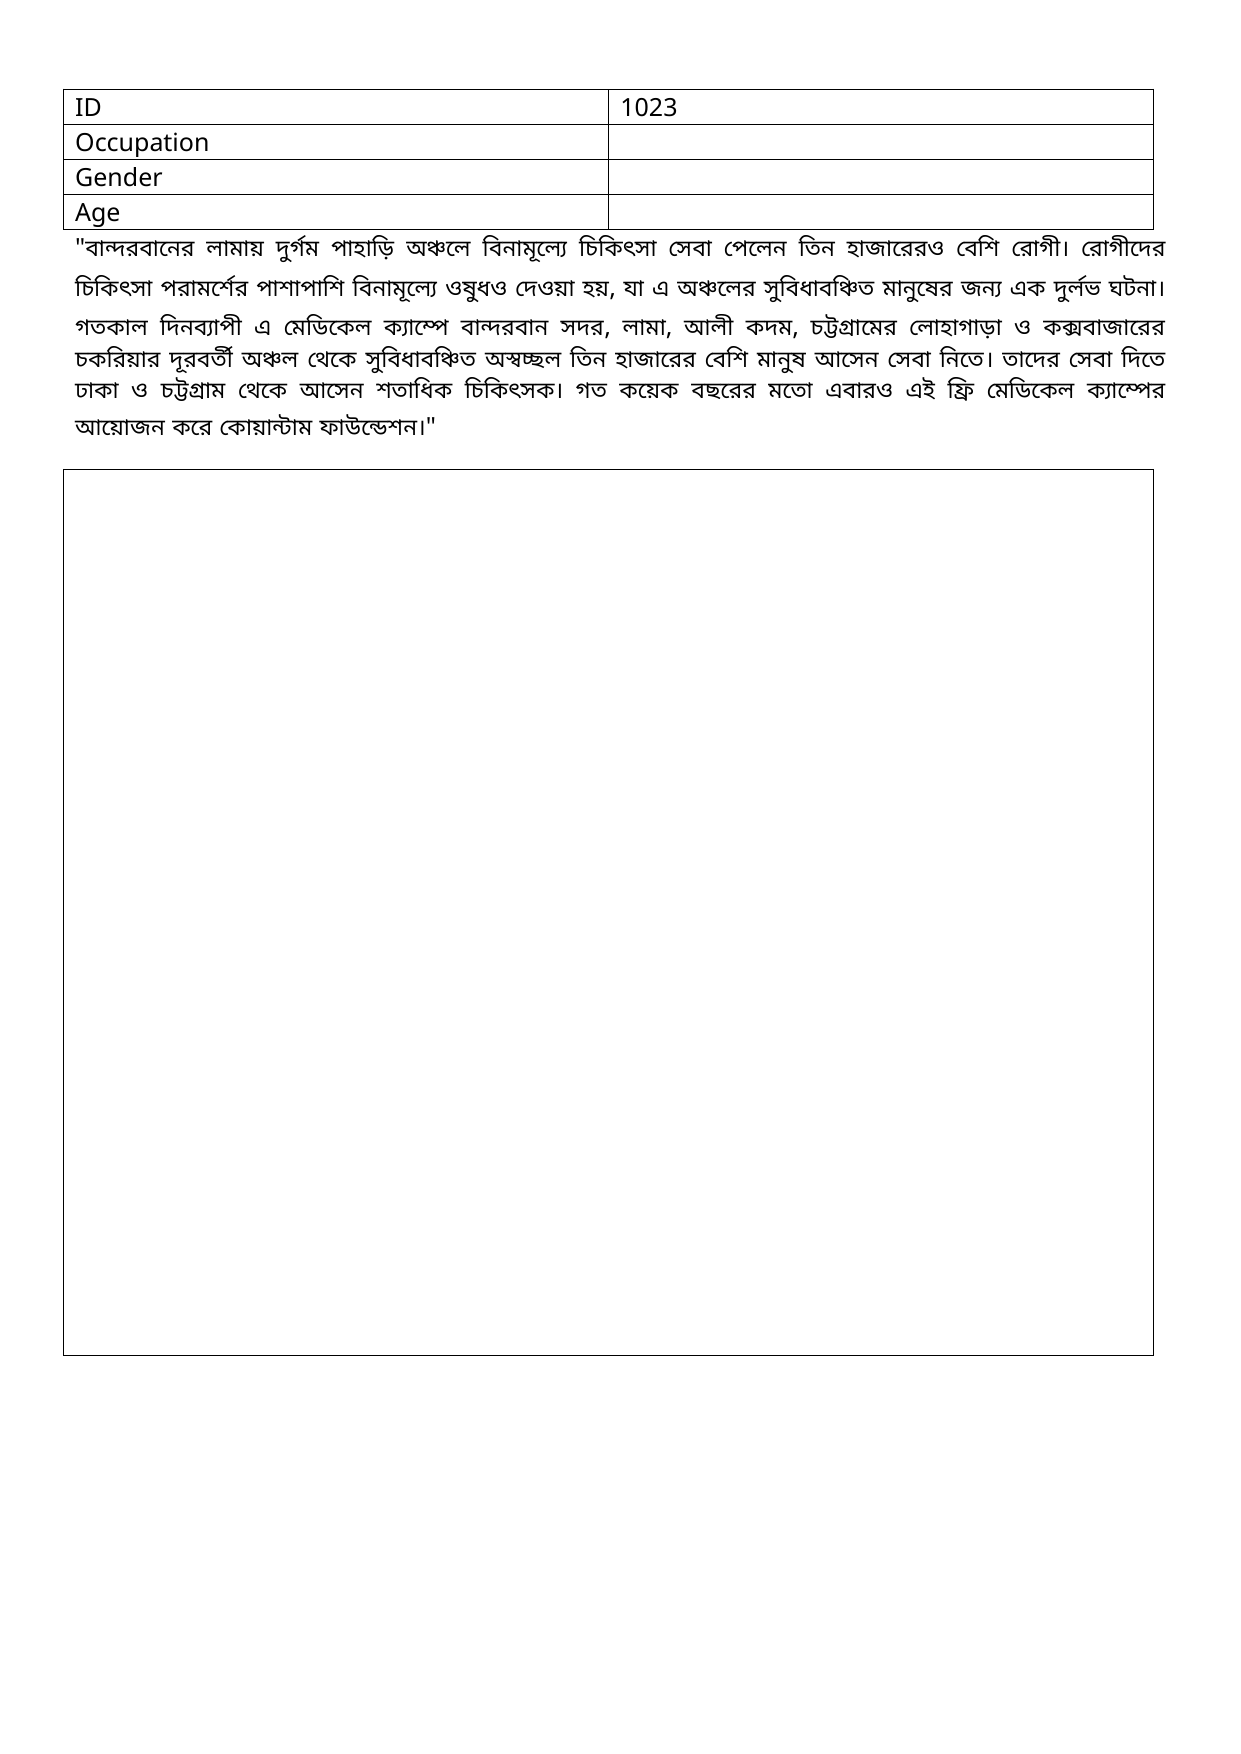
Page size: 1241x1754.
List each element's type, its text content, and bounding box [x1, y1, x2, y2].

table_cell Occupation [64, 125, 608, 159]
table_header ID [64, 90, 608, 124]
text "বান্দরবানের লামায় দুর্গম পাহাড়ি অঞ্চলে বিনামূল্যে চিকিৎসা সেবা পেলেন তিন হাজারেরও বেশি রোগী। রোগীদের চিকিৎসা পরামর্শের পাশাপাশি বিনামূল্যে ওষুধও দেওয়া হয়, যা এ অঞ্চলের সুবিধাবঞ্চিত মানুষের জন্য এক দুর্লভ ঘটনা। গতকাল দিনব্যাপী এ মেডিকেল ক্যাম্পে বান্দরবান সদর, লামা, আলী কদম, চট্টগ্রামের লোহাগাড়া ও কক্সবাজারের চকরিয়ার দূরবর্তী অঞ্চল থেকে সুবিধাবঞ্চিত অস্বচ্ছল তিন হাজারের বেশি মানুষ আসেন সেবা নিতে। তাদের সেবা দিতে ঢাকা ও চট্টগ্রাম থেকে আসেন শতাধিক চিকিৎসক। গত কয়েক বছরের মতো এবারও এই ফ্রি মেডিকেল ক্যাম্পের আয়োজন করে কোয়ান্টাম ফাউন্ডেশন।" [75, 230, 1165, 443]
table_header [64, 470, 1153, 1355]
table_cell [609, 160, 1153, 194]
table_cell Gender [64, 160, 608, 194]
table_header 1023 [609, 90, 1153, 124]
table_cell [609, 195, 1153, 229]
table_cell Age [64, 195, 608, 229]
table_cell [609, 125, 1153, 159]
